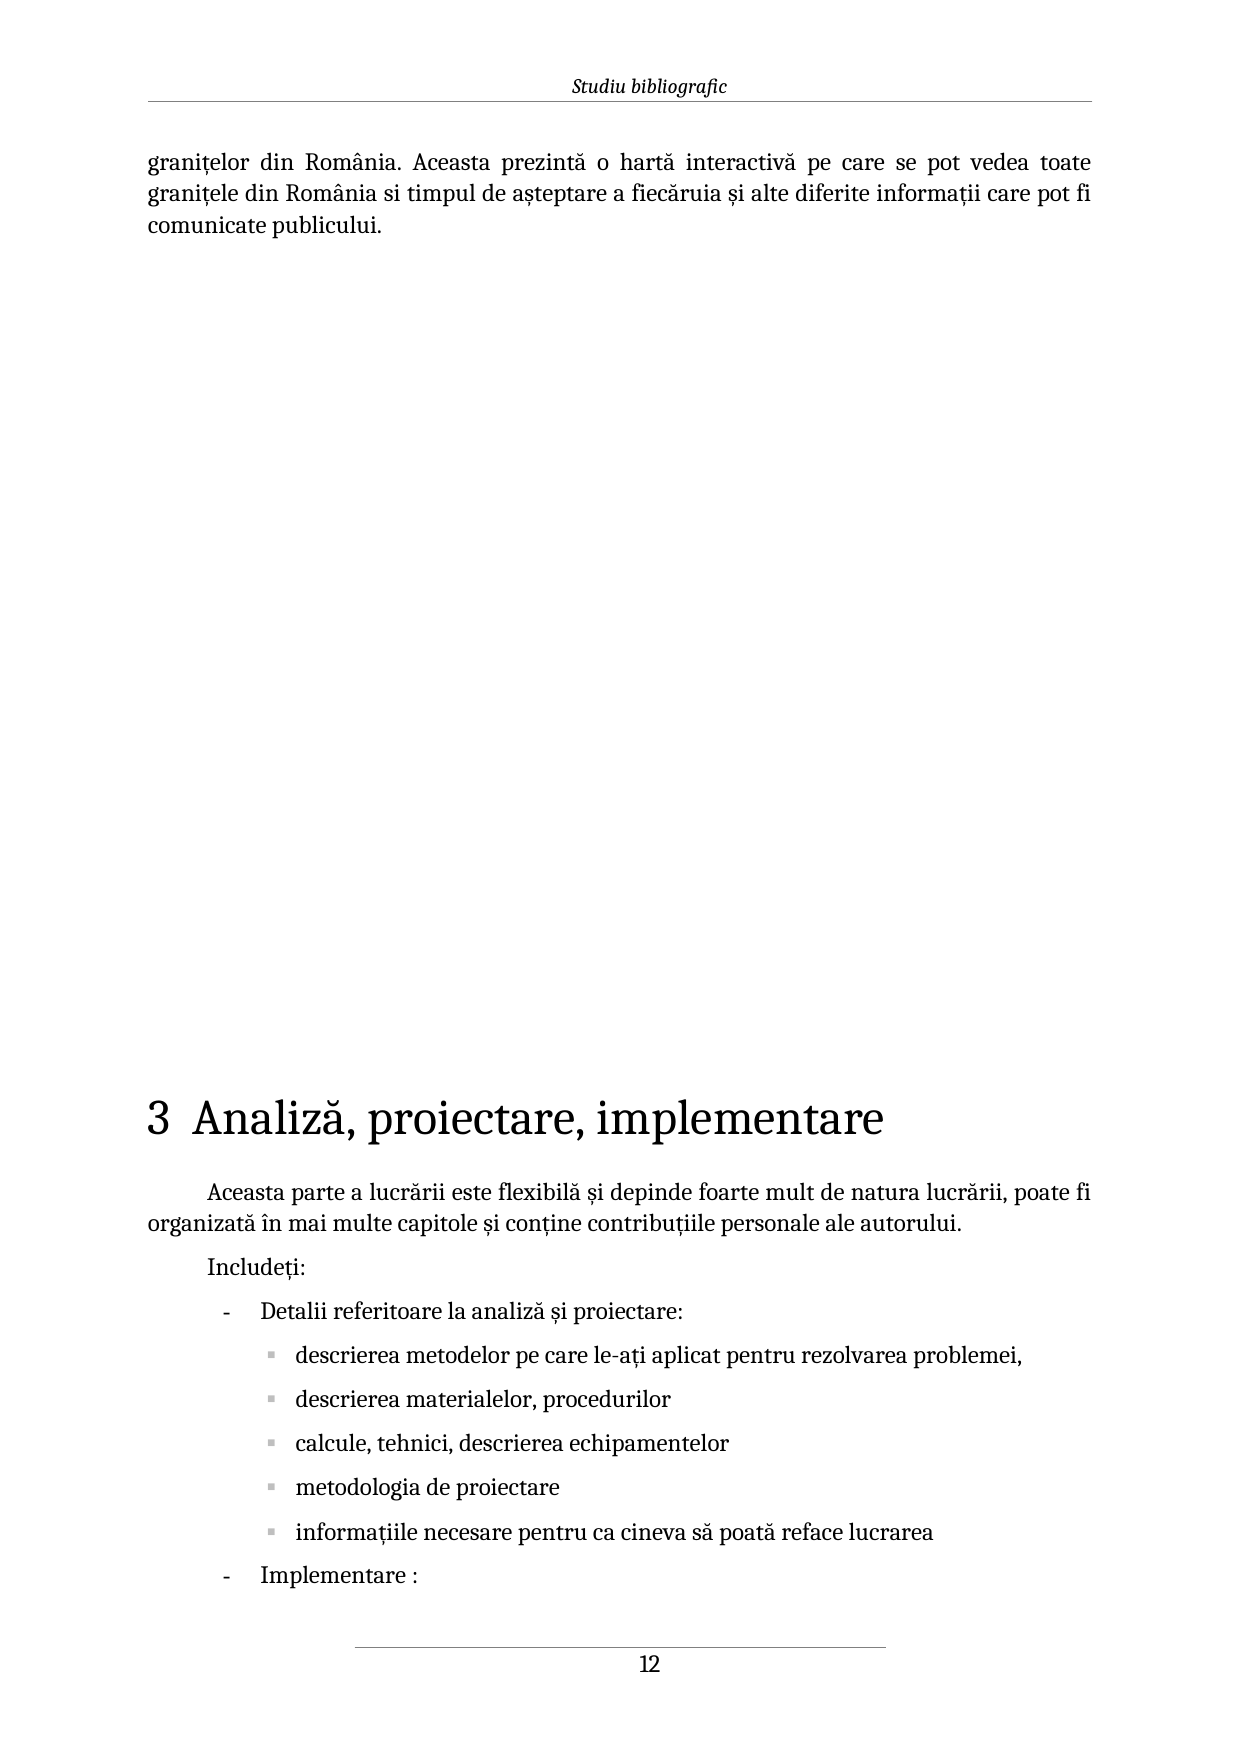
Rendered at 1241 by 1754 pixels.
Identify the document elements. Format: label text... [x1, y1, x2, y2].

subtitle Analiză, proiectare, implementare [148, 1089, 1092, 1147]
text Aceasta parte a lucrării este flexibilă și depinde foarte mult de natura lucrării, poate fi organizată în mai multe capitole și conține contribuțiile personale ale autorului. [148, 1177, 1092, 1238]
list Implementare : [223, 1561, 1092, 1590]
list descrierea metodelor pe care le-ați aplicat pentru rezolvarea problemei, [266, 1341, 1092, 1370]
list Detalii referitoare la analiză și proiectare: [223, 1297, 1092, 1326]
list informațiile necesare pentru ca cineva să poată reface lucrarea [266, 1517, 1092, 1546]
list metodologia de proiectare [266, 1473, 1092, 1502]
list calcule, tehnici, descrierea echipamentelor [266, 1429, 1092, 1458]
text Includeți: [148, 1253, 1092, 1282]
list descrierea materialelor, procedurilor [266, 1385, 1092, 1414]
